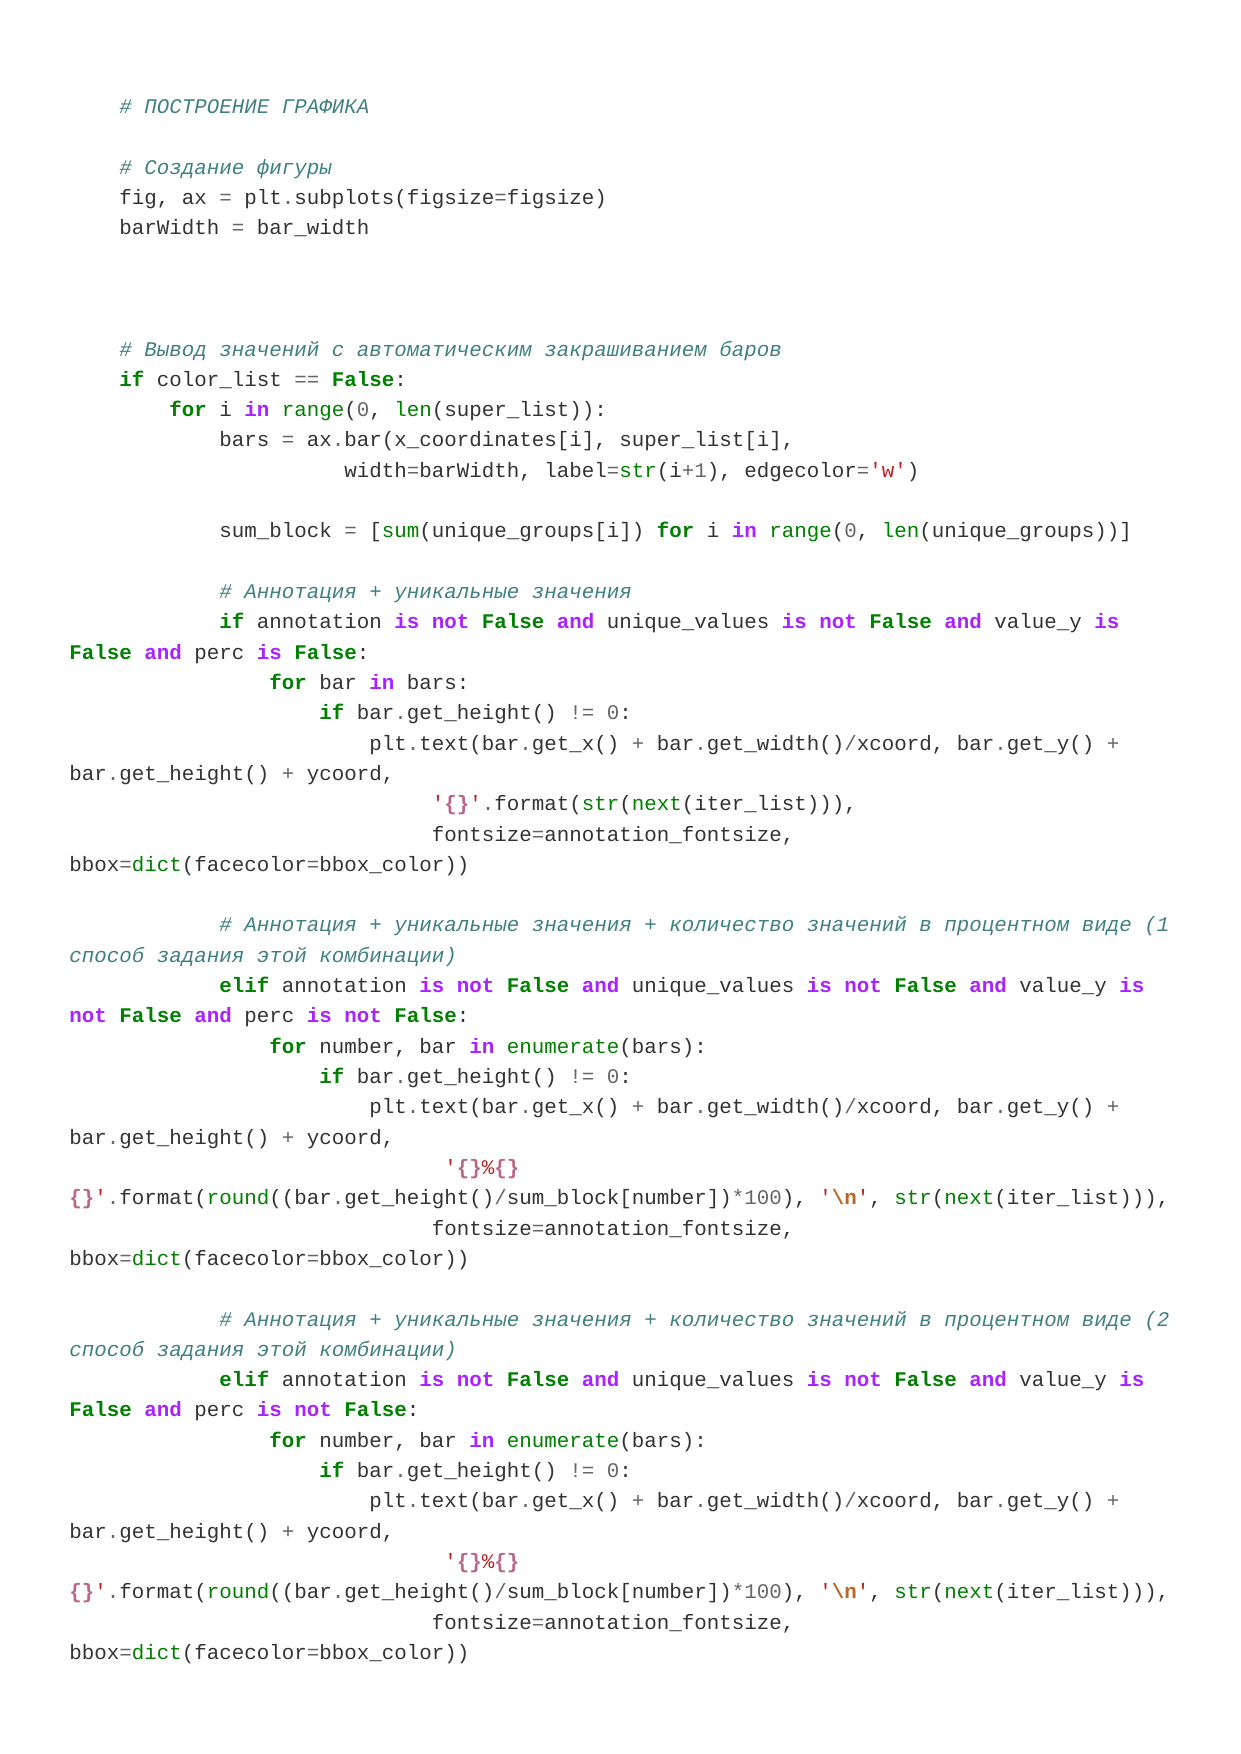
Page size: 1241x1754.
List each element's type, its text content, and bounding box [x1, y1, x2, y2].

text # Аннотация + уникальные значения [69, 574, 1171, 605]
text for number, bar in enumerate(bars): [69, 1423, 1171, 1453]
text # Вывод значений с автоматическим закрашиванием баров [69, 332, 1171, 362]
text # Аннотация + уникальные значения + количество значений в процентном виде (1 способ задания этой комбинации) [69, 908, 1171, 968]
text barWidth = bar_width [69, 211, 1171, 241]
text fig, ax = plt.subplots(figsize=figsize) [69, 180, 1171, 211]
text width=barWidth, label=str(i+1), edgecolor='w') [69, 453, 1171, 483]
text if color_list == False: [69, 362, 1171, 392]
text # Создание фигуры [69, 150, 1171, 180]
text if bar.get_height() != 0: [69, 1059, 1171, 1090]
text plt.text(bar.get_x() + bar.get_width()/xcoord, bar.get_y() + bar.get_height() + ycoord, [69, 1090, 1171, 1150]
text bars = ax.bar(x_coordinates[i], super_list[i], [69, 423, 1171, 453]
text '{}%{}{}'.format(round((bar.get_height()/sum_block[number])*100), '\n', str(next(iter_list))), [69, 1150, 1171, 1211]
text for number, bar in enumerate(bars): [69, 1029, 1171, 1059]
text if bar.get_height() != 0: [69, 1453, 1171, 1484]
text for i in range(0, len(super_list)): [69, 392, 1171, 423]
text plt.text(bar.get_x() + bar.get_width()/xcoord, bar.get_y() + bar.get_height() + ycoord, [69, 726, 1171, 787]
text # ПОСТРОЕНИЕ ГРАФИКА [69, 89, 1171, 120]
text elif annotation is not False and unique_values is not False and value_y is False and perc is not False: [69, 1362, 1171, 1423]
text '{}'.format(str(next(iter_list))), [69, 787, 1171, 817]
text sum_block = [sum(unique_groups[i]) for i in range(0, len(unique_groups))] [69, 514, 1171, 544]
text plt.text(bar.get_x() + bar.get_width()/xcoord, bar.get_y() + bar.get_height() + ycoord, [69, 1484, 1171, 1544]
text if annotation is not False and unique_values is not False and value_y is False and perc is False: [69, 605, 1171, 665]
text for bar in bars: [69, 665, 1171, 696]
text '{}%{}{}'.format(round((bar.get_height()/sum_block[number])*100), '\n', str(next(iter_list))), [69, 1544, 1171, 1605]
text fontsize=annotation_fontsize, bbox=dict(facecolor=bbox_color)) [69, 1211, 1171, 1272]
text # Аннотация + уникальные значения + количество значений в процентном виде (2 способ задания этой комбинации) [69, 1302, 1171, 1362]
text if bar.get_height() != 0: [69, 696, 1171, 726]
text fontsize=annotation_fontsize, bbox=dict(facecolor=bbox_color)) [69, 817, 1171, 877]
text elif annotation is not False and unique_values is not False and value_y is not False and perc is not False: [69, 968, 1171, 1029]
text fontsize=annotation_fontsize, bbox=dict(facecolor=bbox_color)) [69, 1605, 1171, 1666]
